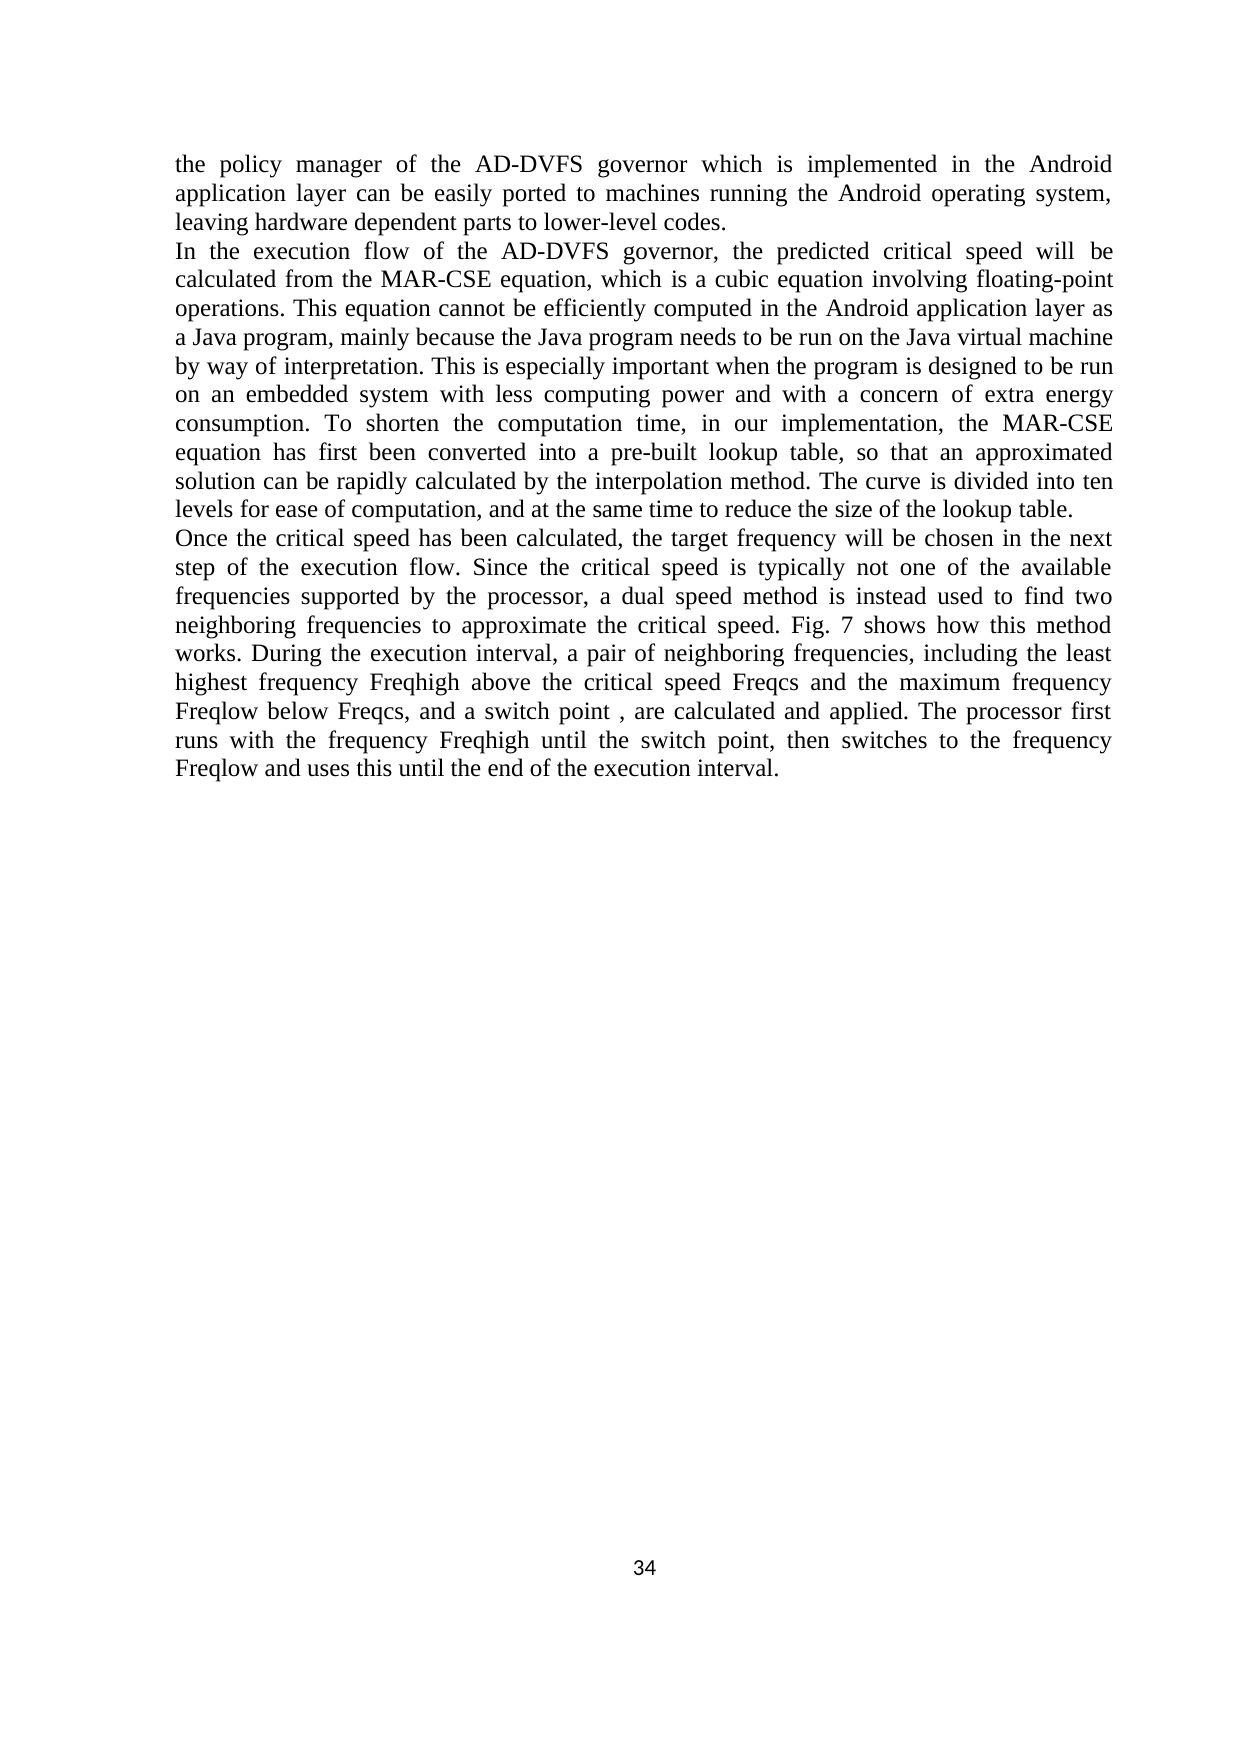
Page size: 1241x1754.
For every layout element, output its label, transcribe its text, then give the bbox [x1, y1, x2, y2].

text the policy manager of the AD-DVFS governor which is implemented in the Android application layer can be easily ported to machines running the Android operating system, leaving hardware dependent parts to lower-level codes. [175, 149, 1113, 236]
text In the execution flow of the AD-DVFS governor, the predicted critical speed will be calculated from the MAR-CSE equation, which is a cubic equation involving floating-point operations. This equation cannot be efficiently computed in the Android application layer as a Java program, mainly because the Java program needs to be run on the Java virtual machine by way of interpretation. This is especially important when the program is designed to be run on an embedded system with less computing power and with a concern of extra energy consumption. To shorten the computation time, in our implementation, the MAR-CSE equation has first been converted into a pre-built lookup table, so that an approximated solution can be rapidly calculated by the interpolation method. The curve is divided into ten levels for ease of computation, and at the same time to reduce the size of the lookup table. [175, 236, 1113, 523]
text Once the critical speed has been calculated, the target frequency will be chosen in the next step of the execution flow. Since the critical speed is typically not one of the available frequencies supported by the processor, a dual speed method is instead used to find two neighboring frequencies to approximate the critical speed. Fig. 7 shows how this method works. During the execution interval, a pair of neighboring frequencies, including the least highest frequency Freqhigh above the critical speed Freqcs and the maximum frequency Freqlow below Freqcs, and a switch point , are calculated and applied. The processor first runs with the frequency Freqhigh until the switch point, then switches to the frequency Freqlow and uses this until the end of the execution interval. [175, 523, 1113, 782]
